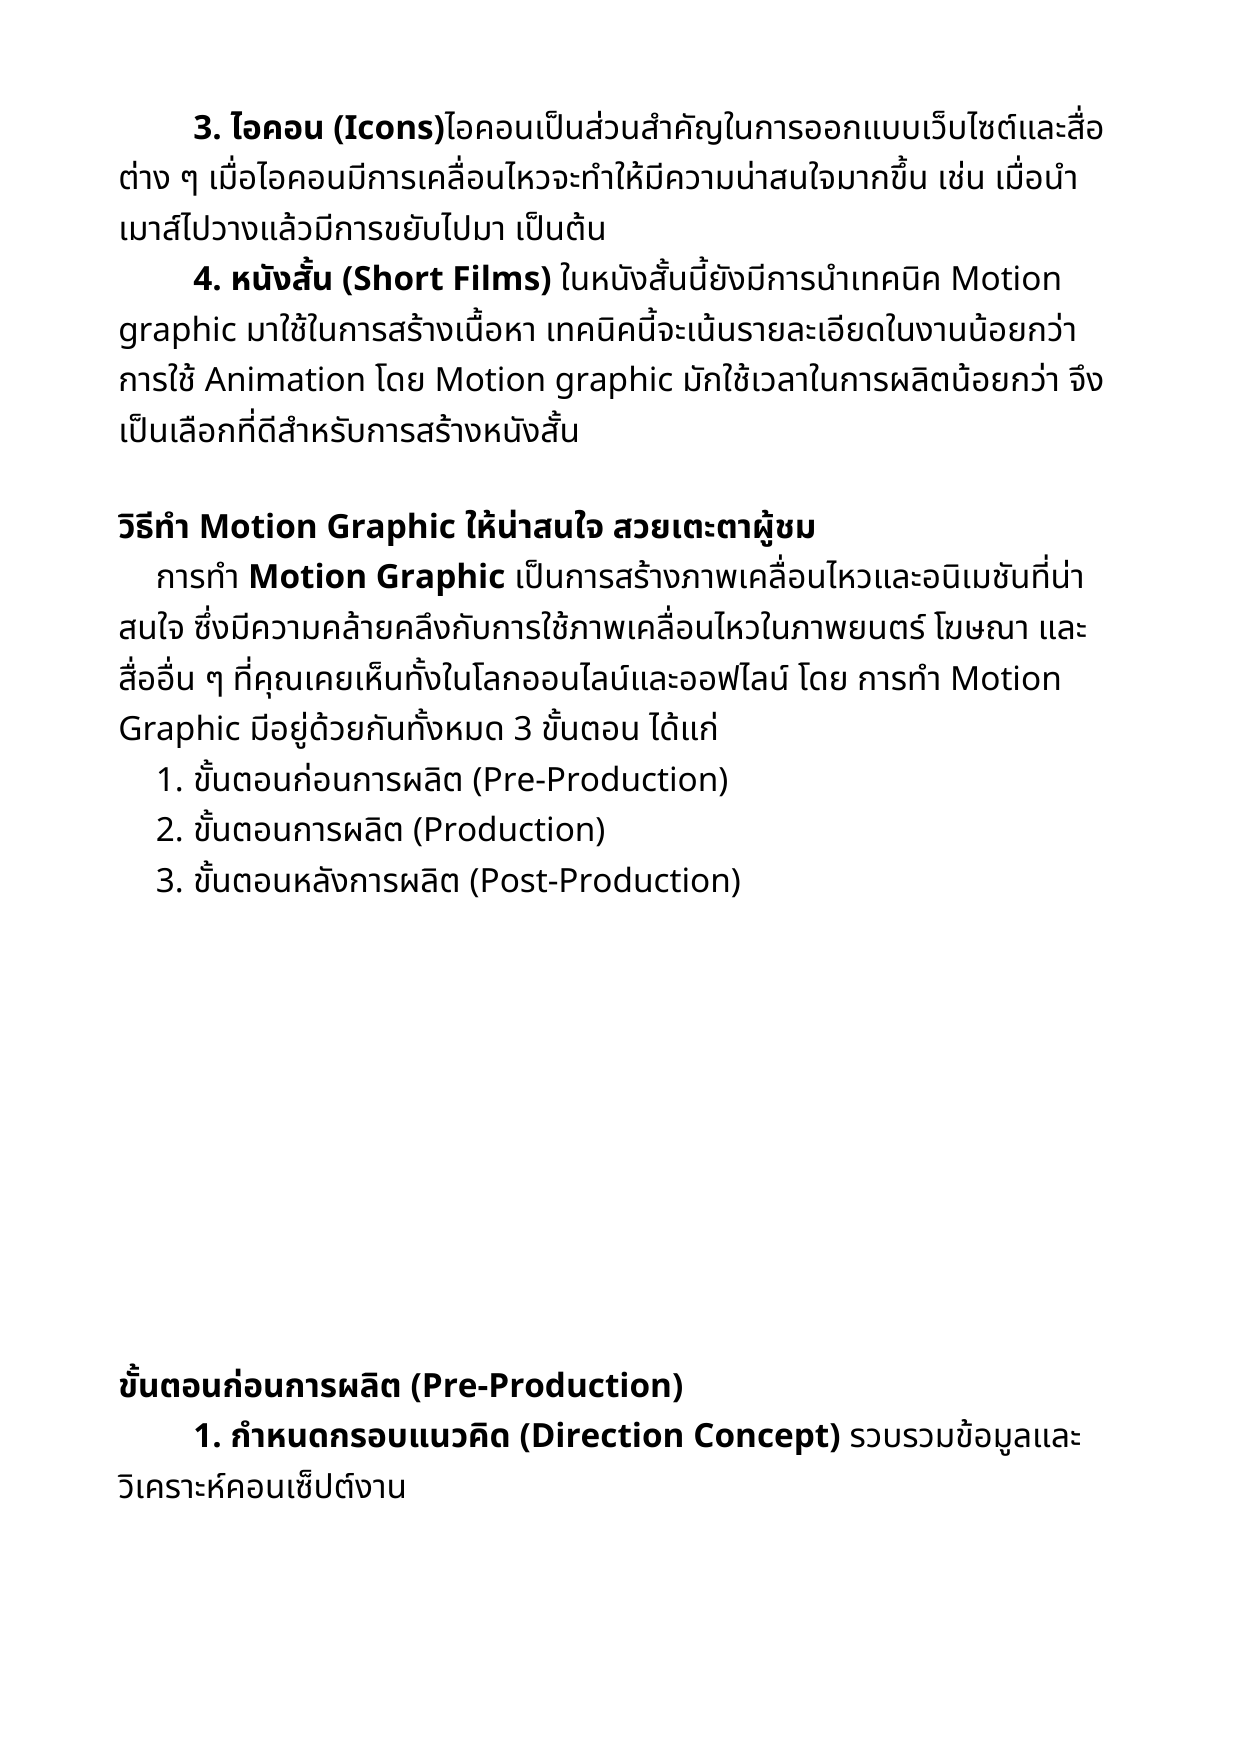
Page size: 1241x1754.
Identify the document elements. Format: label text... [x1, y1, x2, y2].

list ขั้นตอนก่อนการผลิต (Pre-Production) [156, 756, 1122, 806]
list ขั้นตอนหลังการผลิต (Post-Production) [156, 857, 1122, 907]
text การทำ Motion Graphic เป็นการสร้างภาพเคลื่อนไหวและอนิเมชันที่น่าสนใจ ซึ่งมีความคล้ายคลึงกับการใช้ภาพเคลื่อนไหวในภาพยนตร์ โฆษณา และสื่ออื่น ๆ ที่คุณเคยเห็นทั้งในโลกออนไลน์และออฟไลน์ โดย การทำ Motion Graphic มีอยู่ด้วยกันทั้งหมด 3 ขั้นตอน ได้แก่ [118, 553, 1122, 756]
text ขั้นตอนก่อนการผลิต (Pre-Production) [118, 1362, 1122, 1412]
text 1. กำหนดกรอบแนวคิด (Direction Concept) รวบรวมข้อมูลและวิเคราะห์คอนเซ็ปต์งาน [118, 1412, 1122, 1513]
text วิธีทำ Motion Graphic ให้น่าสนใจ สวยเตะตาผู้ชม [118, 503, 1122, 553]
list ขั้นตอนการผลิต (Production) [156, 806, 1122, 857]
text 4. หนังสั้น (Short Films) ในหนังสั้นนี้ยังมีการนำเทคนิค Motion graphic มาใช้ในการสร้างเนื้อหา เทคนิคนี้จะเน้นรายละเอียดในงานน้อยกว่าการใช้ Animation โดย Motion graphic มักใช้เวลาในการผลิตน้อยกว่า จึงเป็นเลือกที่ดีสำหรับการสร้างหนังสั้น [118, 255, 1122, 457]
text 3. ไอคอน (Icons)ไอคอนเป็นส่วนสำคัญในการออกแบบเว็บไซต์และสื่อต่าง ๆ เมื่อไอคอนมีการเคลื่อนไหวจะทำให้มีความน่าสนใจมากขึ้น เช่น เมื่อนำเมาส์ไปวางแล้วมีการขยับไปมา เป็นต้น [118, 103, 1122, 255]
